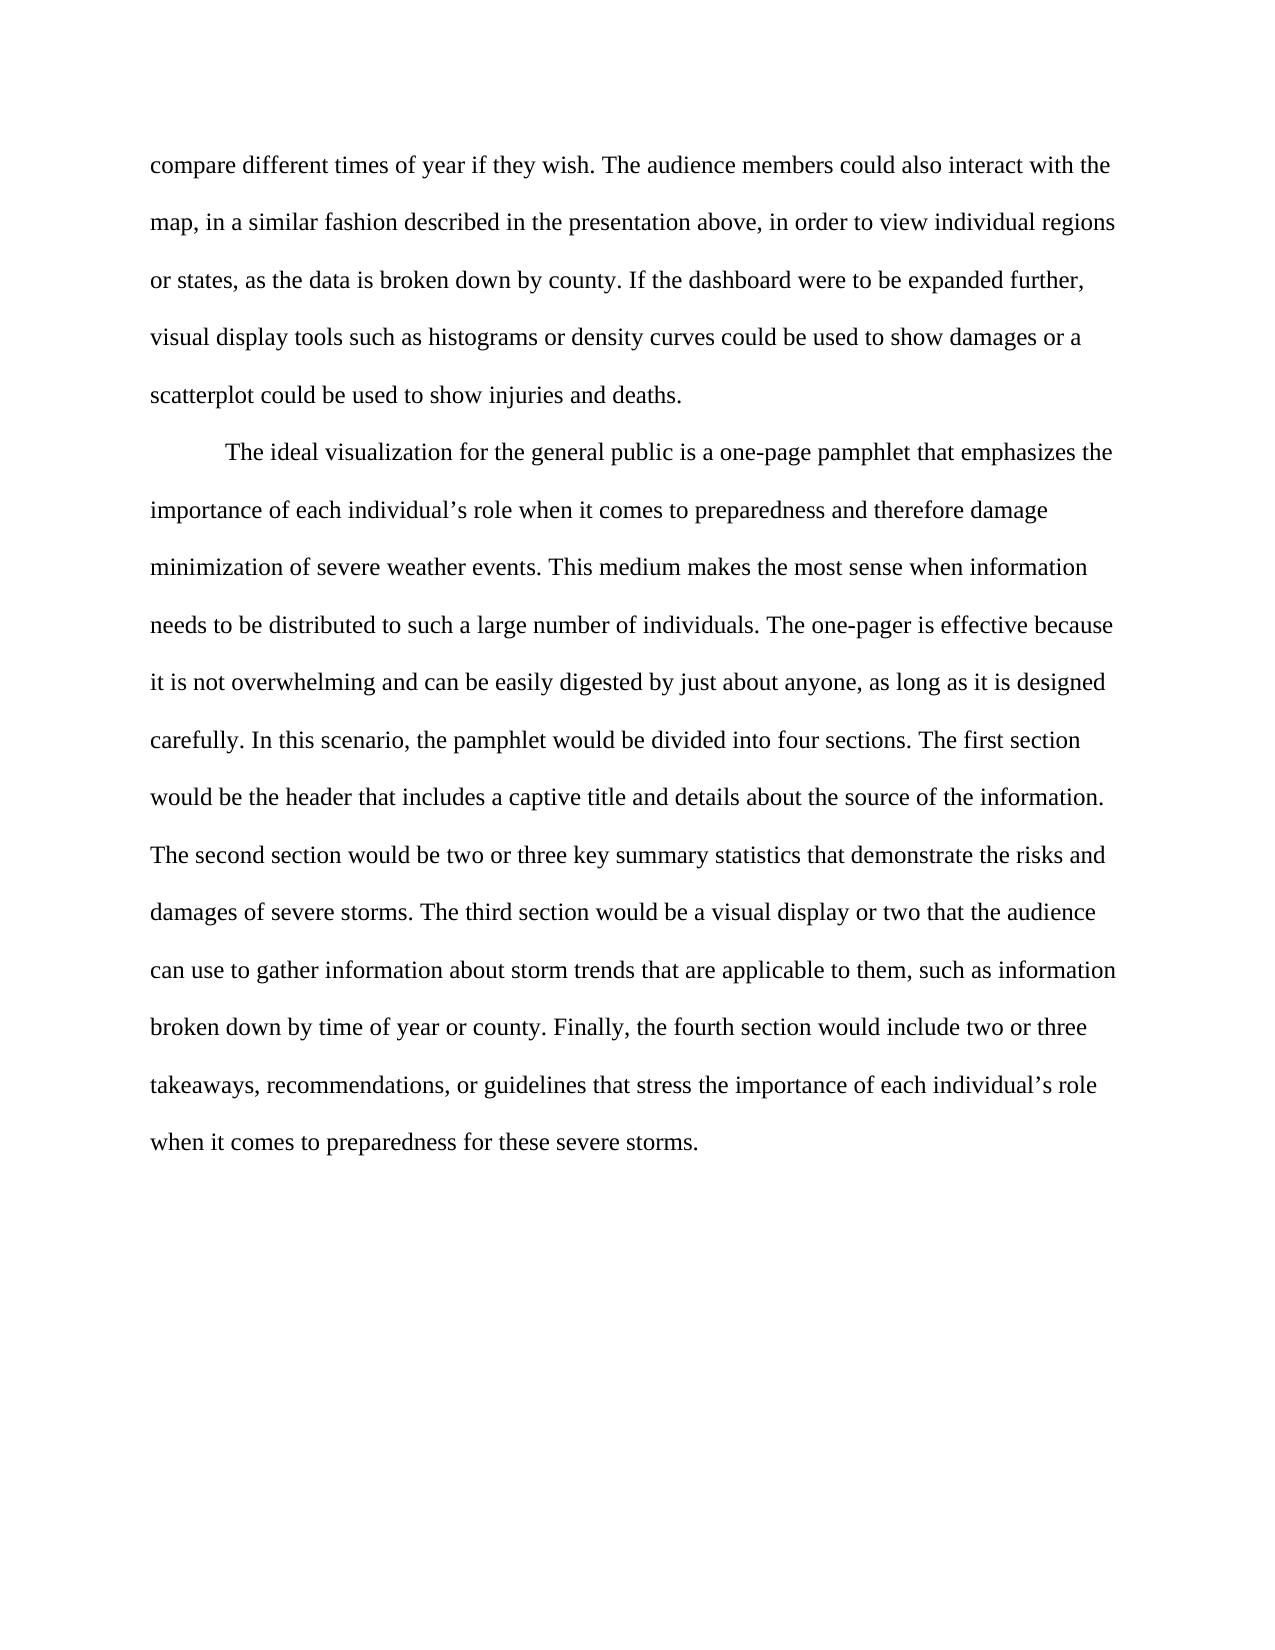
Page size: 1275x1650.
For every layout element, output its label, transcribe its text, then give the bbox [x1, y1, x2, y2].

text The ideal visualization for the general public is a one-page pamphlet that emphasizes the importance of each individual’s role when it comes to preparedness and therefore damage minimization of severe weather events. This medium makes the most sense when information needs to be distributed to such a large number of individuals. The one-pager is effective because it is not overwhelming and can be easily digested by just about anyone, as long as it is designed carefully. In this scenario, the pamphlet would be divided into four sections. The first section would be the header that includes a captive title and details about the source of the information. The second section would be two or three key summary statistics that demonstrate the risks and damages of severe storms. The third section would be a visual display or two that the audience can use to gather information about storm trends that are applicable to them, such as information broken down by time of year or county. Finally, the fourth section would include two or three takeaways, recommendations, or guidelines that stress the importance of each individual’s role when it comes to preparedness for these severe storms. [150, 437, 1125, 1156]
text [150, 150, 1125, 409]
